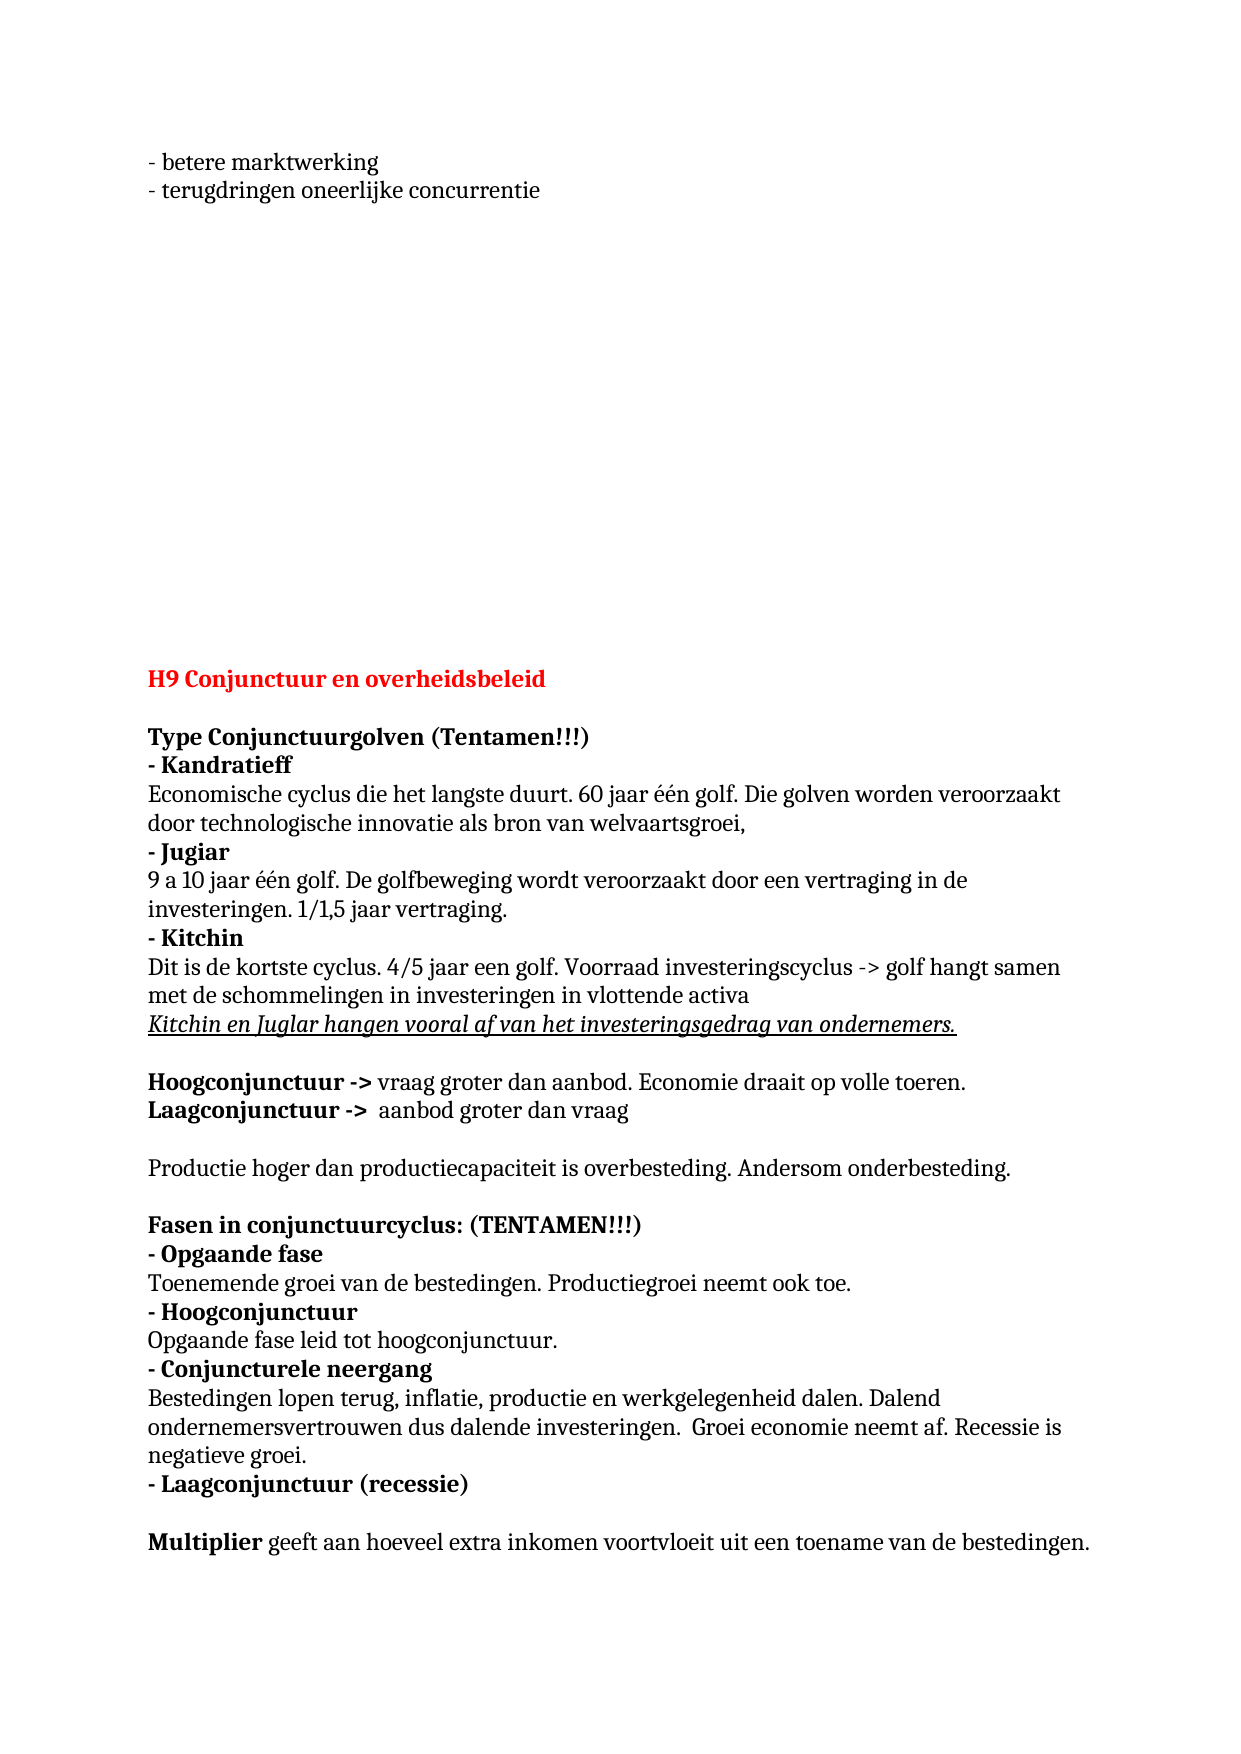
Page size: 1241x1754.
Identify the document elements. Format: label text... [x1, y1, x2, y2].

text Hoogconjunctuur -> vraag groter dan aanbod. Economie draait op volle toeren. Laagconjunctuur -> aanbod groter dan vraag [148, 1068, 1093, 1125]
text Fasen in conjunctuurcyclus: (TENTAMEN!!!) - Opgaande fase Toenemende groei van de bestedingen. Productiegroei neemt ook toe. - Hoogconjunctuur Opgaande fase leid tot hoogconjunctuur. - Conjuncturele neergang Bestedingen lopen terug, inflatie, productie en werkgelegenheid dalen. Dalend ondernemersvertrouwen dus dalende investeringen. Groei economie neemt af. Recessie is negatieve groei. - Laagconjunctuur (recessie) [148, 1211, 1093, 1528]
text Type Conjunctuurgolven (Tentamen!!!) - Kandratieff Economische cyclus die het langste duurt. 60 jaar één golf. Die golven worden veroorzaakt door technologische innovatie als bron van welvaartsgroei, - Jugiar 9 a 10 jaar één golf. De golfbeweging wordt veroorzaakt door een vertraging in de investeringen. 1/1,5 jaar vertraging. - Kitchin [148, 723, 1093, 953]
text H9 Conjunctuur en overheidsbeleid [148, 665, 1093, 694]
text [148, 1528, 1093, 1585]
text Productie hoger dan productiecapaciteit is overbesteding. Andersom onderbesteding. [148, 1154, 1093, 1183]
text Dit is de kortste cyclus. 4/5 jaar een golf. Voorraad investeringscyclus -> golf hangt samen met de schommelingen in investeringen in vlottende activa Kitchin en Juglar hangen vooral af van het investeringsgedrag van ondernemers. [148, 953, 1093, 1039]
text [148, 148, 1093, 205]
